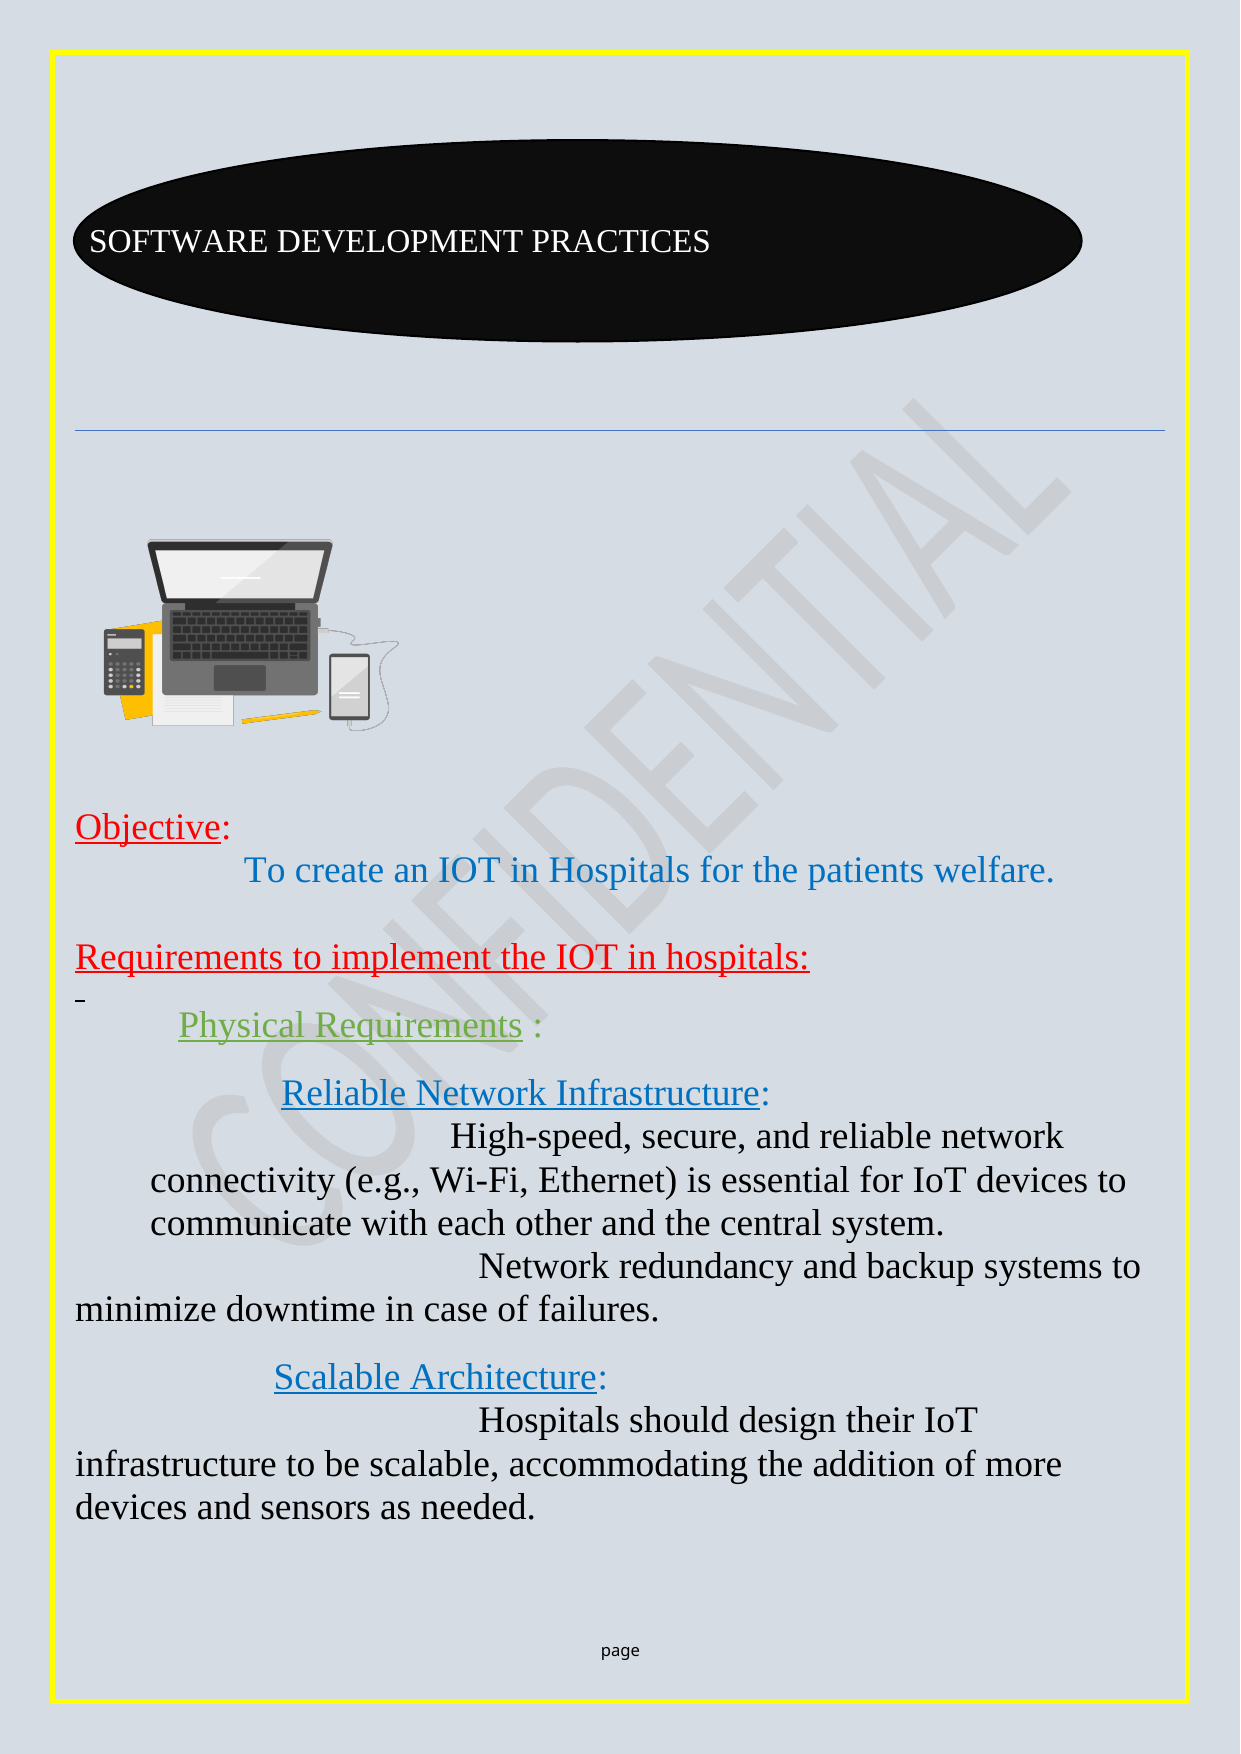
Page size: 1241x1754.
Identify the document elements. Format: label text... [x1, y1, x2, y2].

text Objective: [75, 805, 1165, 848]
text High-speed, secure, and reliable network connectivity (e.g., Wi-Fi, Ethernet) is essential for IoT devices to communicate with each other and the central system. [150, 1114, 1165, 1243]
text To create an IOT in Hospitals for the patients welfare. [75, 848, 1165, 891]
text Physical Requirements : [75, 1002, 1165, 1046]
text Reliable Network Infrastructure: [75, 1071, 1165, 1114]
text Scalable Architecture: [104, 1355, 1165, 1398]
picture [75, 485, 426, 780]
text Network redundancy and backup systems to minimize downtime in case of failures. [75, 1243, 1165, 1329]
text Requirements to implement the IOT in hospitals: [75, 934, 1165, 977]
text Hospitals should design their IoT infrastructure to be scalable, accommodating the addition of more devices and sensors as needed. [75, 1398, 1165, 1527]
